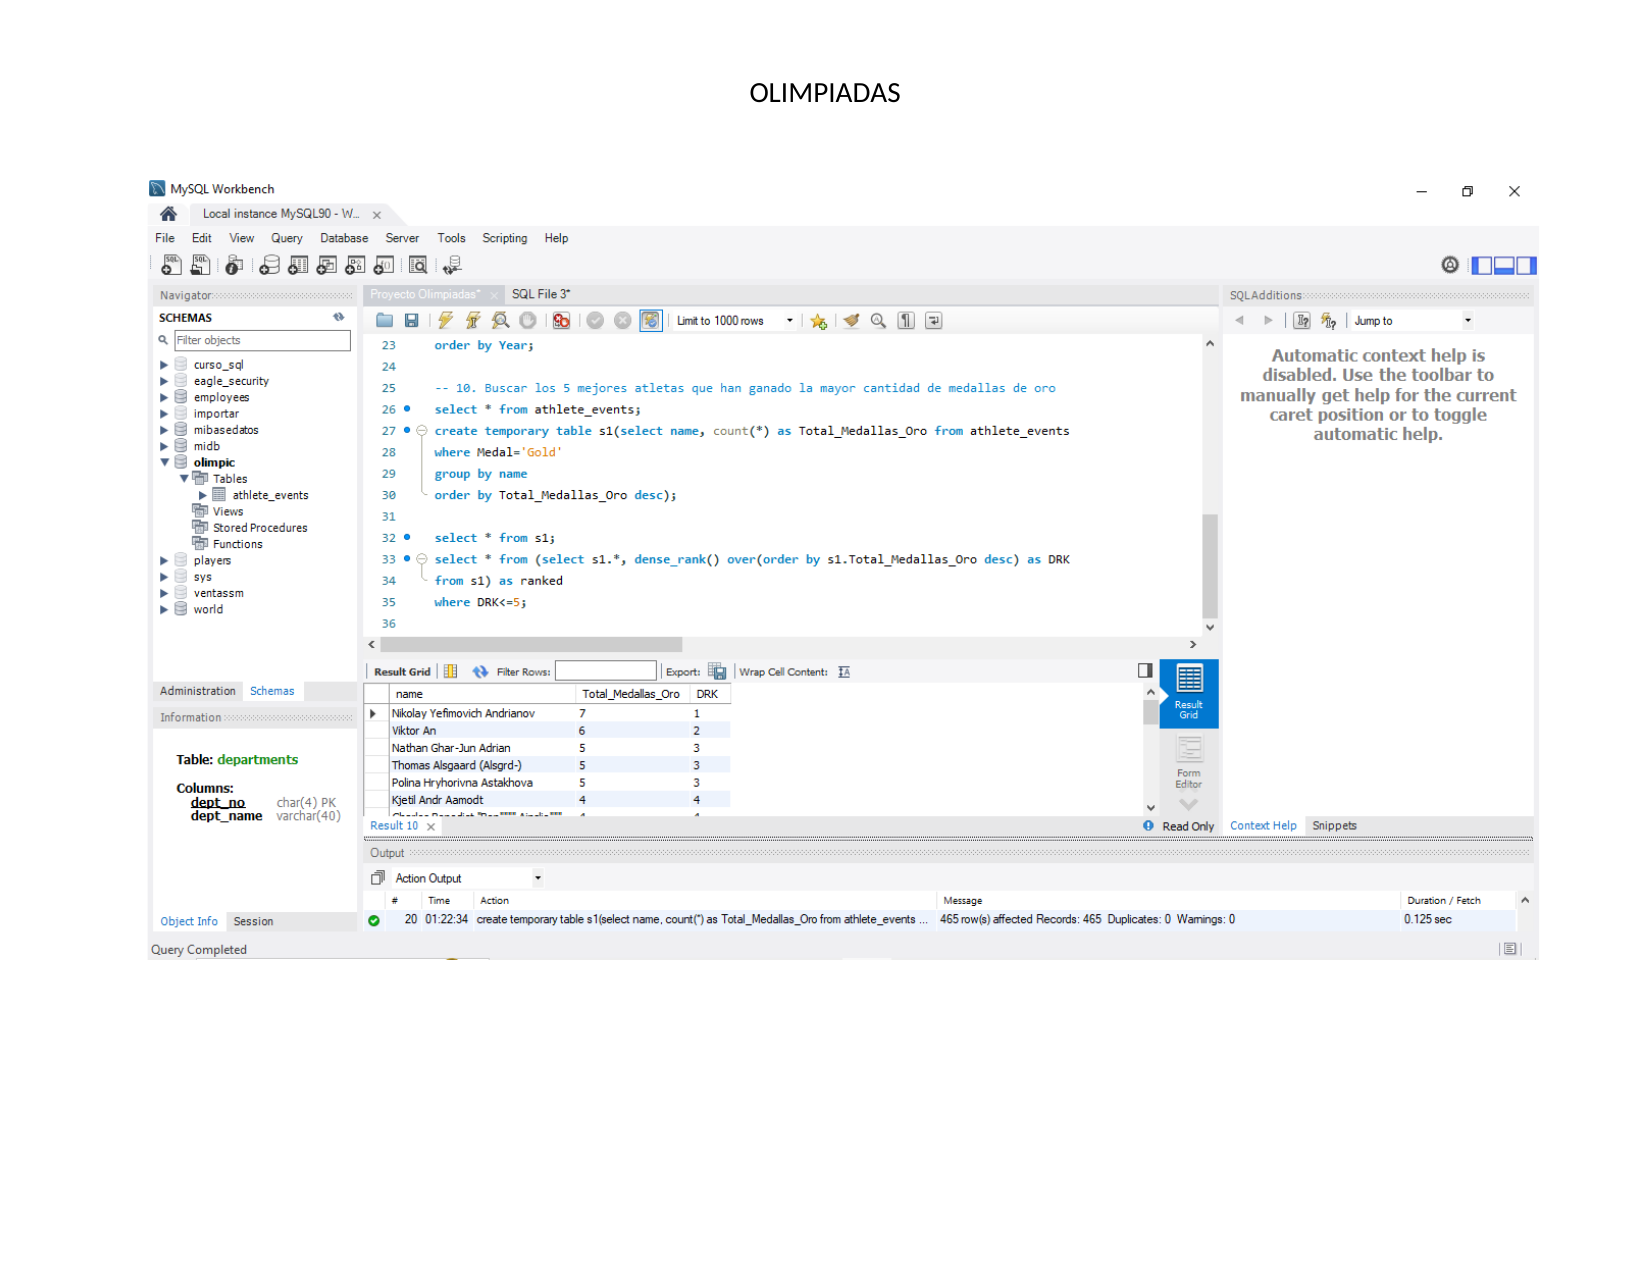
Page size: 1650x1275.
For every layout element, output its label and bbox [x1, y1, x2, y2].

picture [147, 177, 1540, 960]
